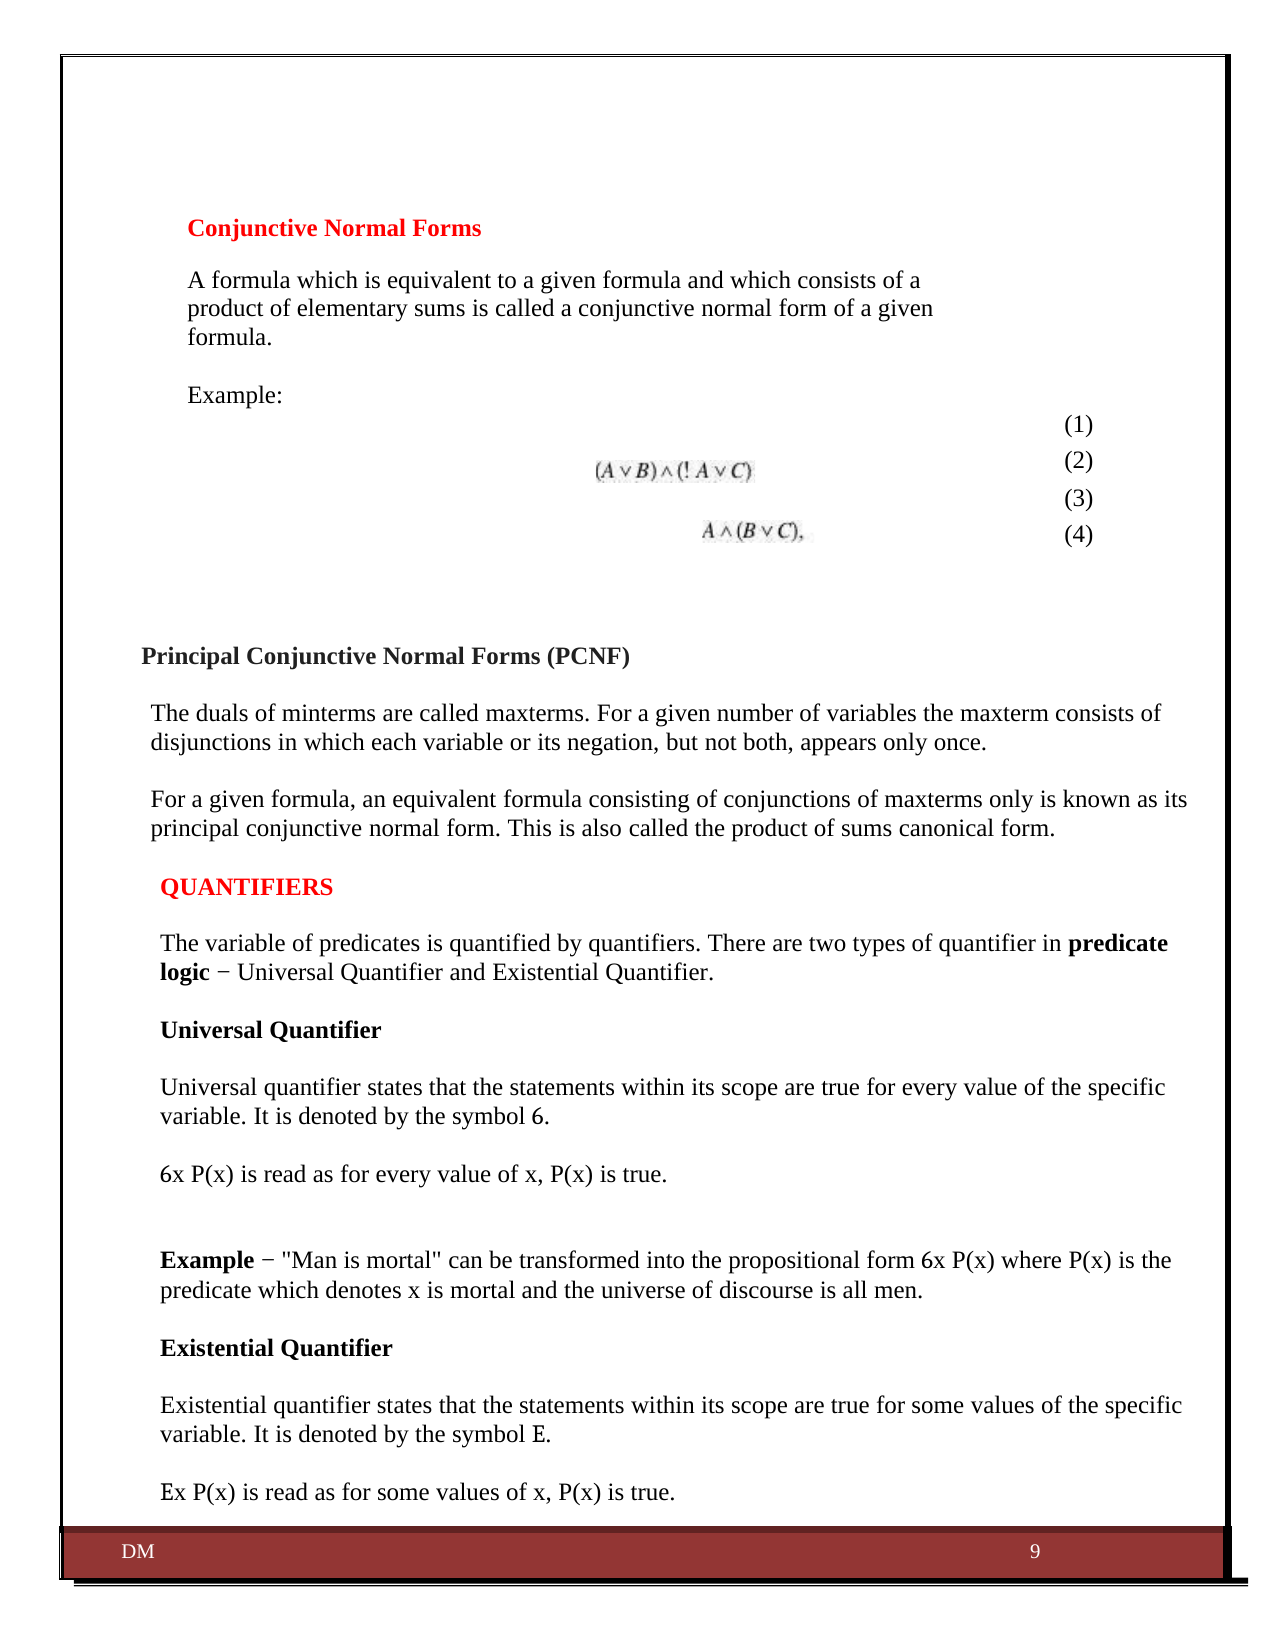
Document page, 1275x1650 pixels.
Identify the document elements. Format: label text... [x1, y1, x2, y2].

table_cell 9 [590, 1533, 1223, 1578]
table_header Conjunctive Normal Forms A formula which is equivalent to a given formula and which consists of a product of elementary sums is called a conjunctive normal form of a given formula. Example: (1) (2) (3) (4) Principal Conjunctive Normal Forms (PCNF) The duals of minterms are called maxterms. For a given number of variables the maxterm consists of disjunctions in which each variable or its negation, but not both, appears only once. For a given formula, an equivalent formula consisting of conjunctions of maxterms only is known as its principal conjunctive normal form. This is also called the product of sums canonical form. QUANTIFIERS The variable of predicates is quantified by quantifiers. There are two types of quantifier in predicate logic − Universal Quantifier and Existential Quantifier. Universal Quantifier Universal quantifier states that the statements within its scope are true for every value of the specific variable. It is denoted by the symbol 6. 6x P(x) is read as for every value of x, P(x) is true. Example − "Man is mortal" can be transformed into the propositional form 6x P(x) where P(x) is the predicate which denotes x is mortal and the universe of discourse is all men. Existential Quantifier Existential quantifier states that the statements within its scope are true for some values of the specific variable. It is denoted by the symbol E. Ex P(x) is read as for some values of x, P(x) is true. [63, 57, 1225, 1526]
table_cell DM [64, 1533, 590, 1578]
picture [702, 520, 815, 543]
